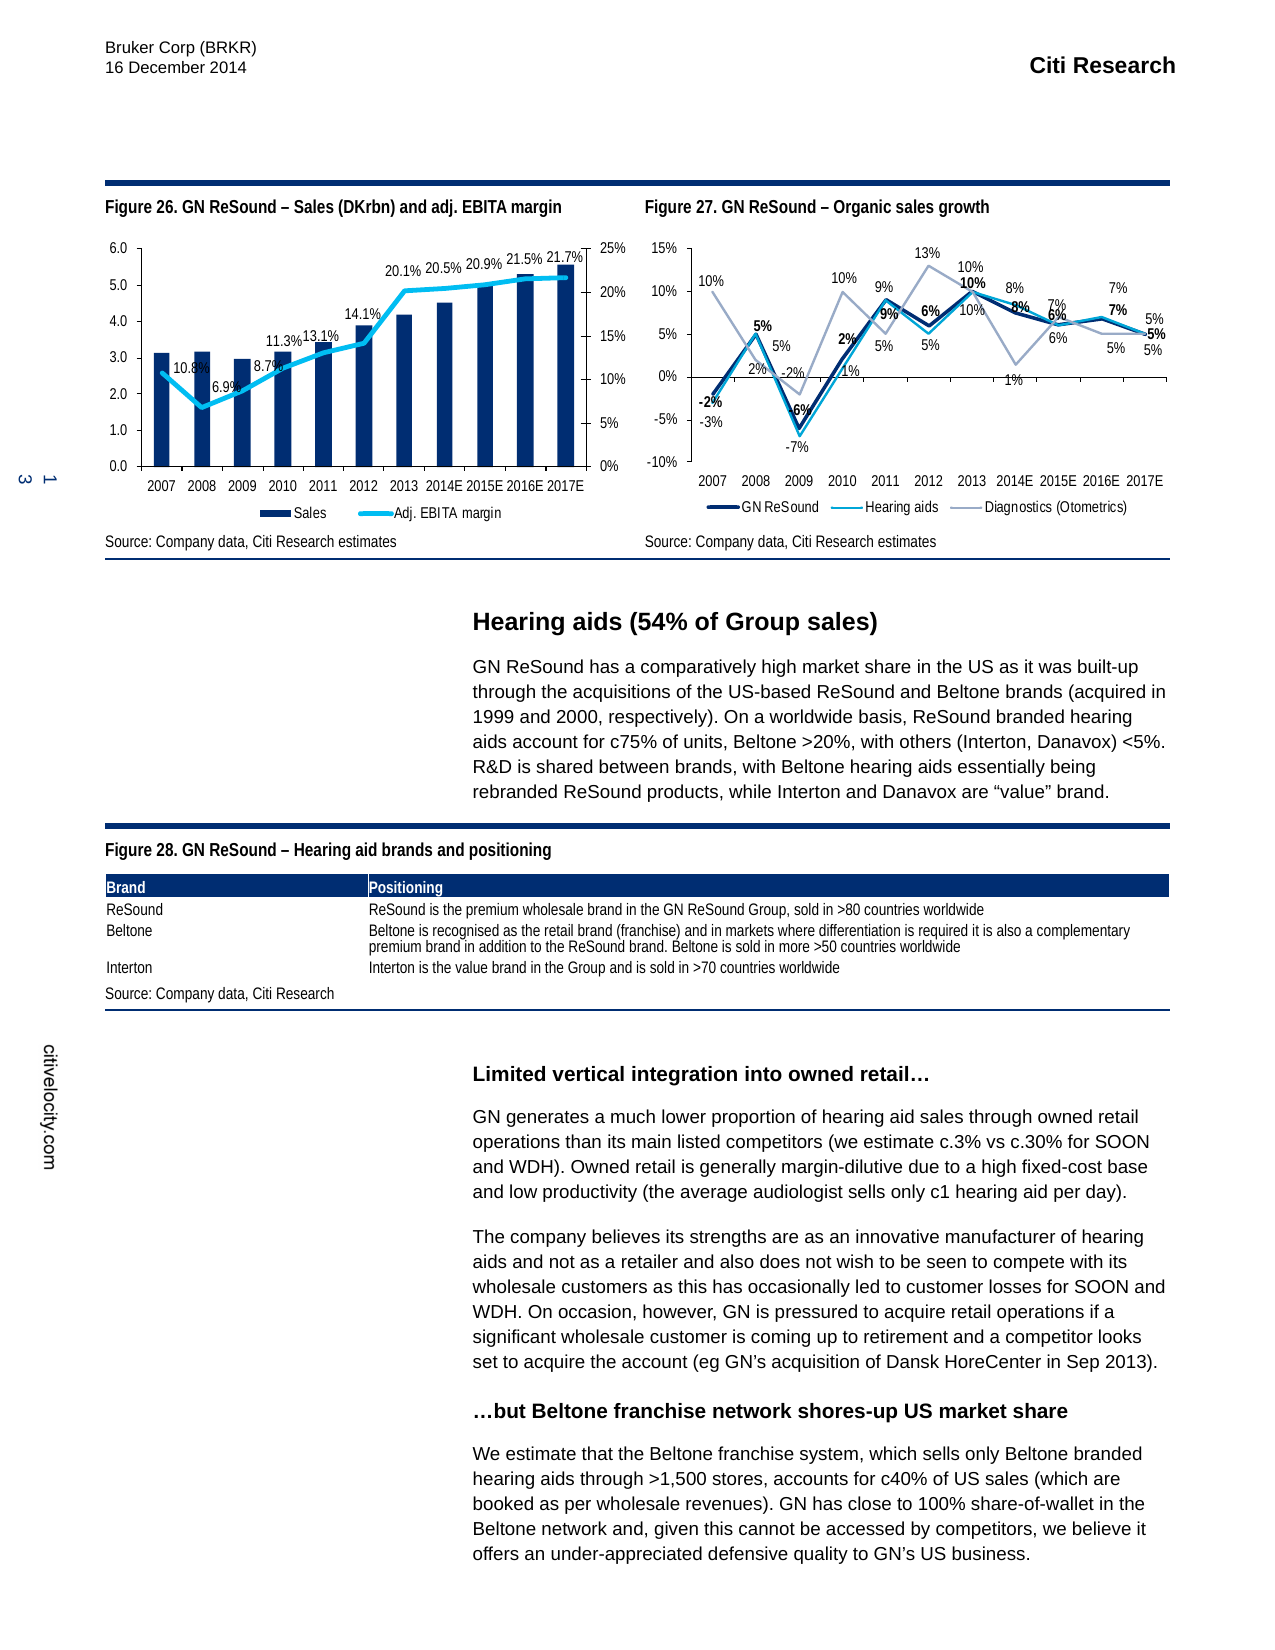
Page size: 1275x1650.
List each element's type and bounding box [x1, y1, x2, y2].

picture [39, 1045, 59, 1170]
